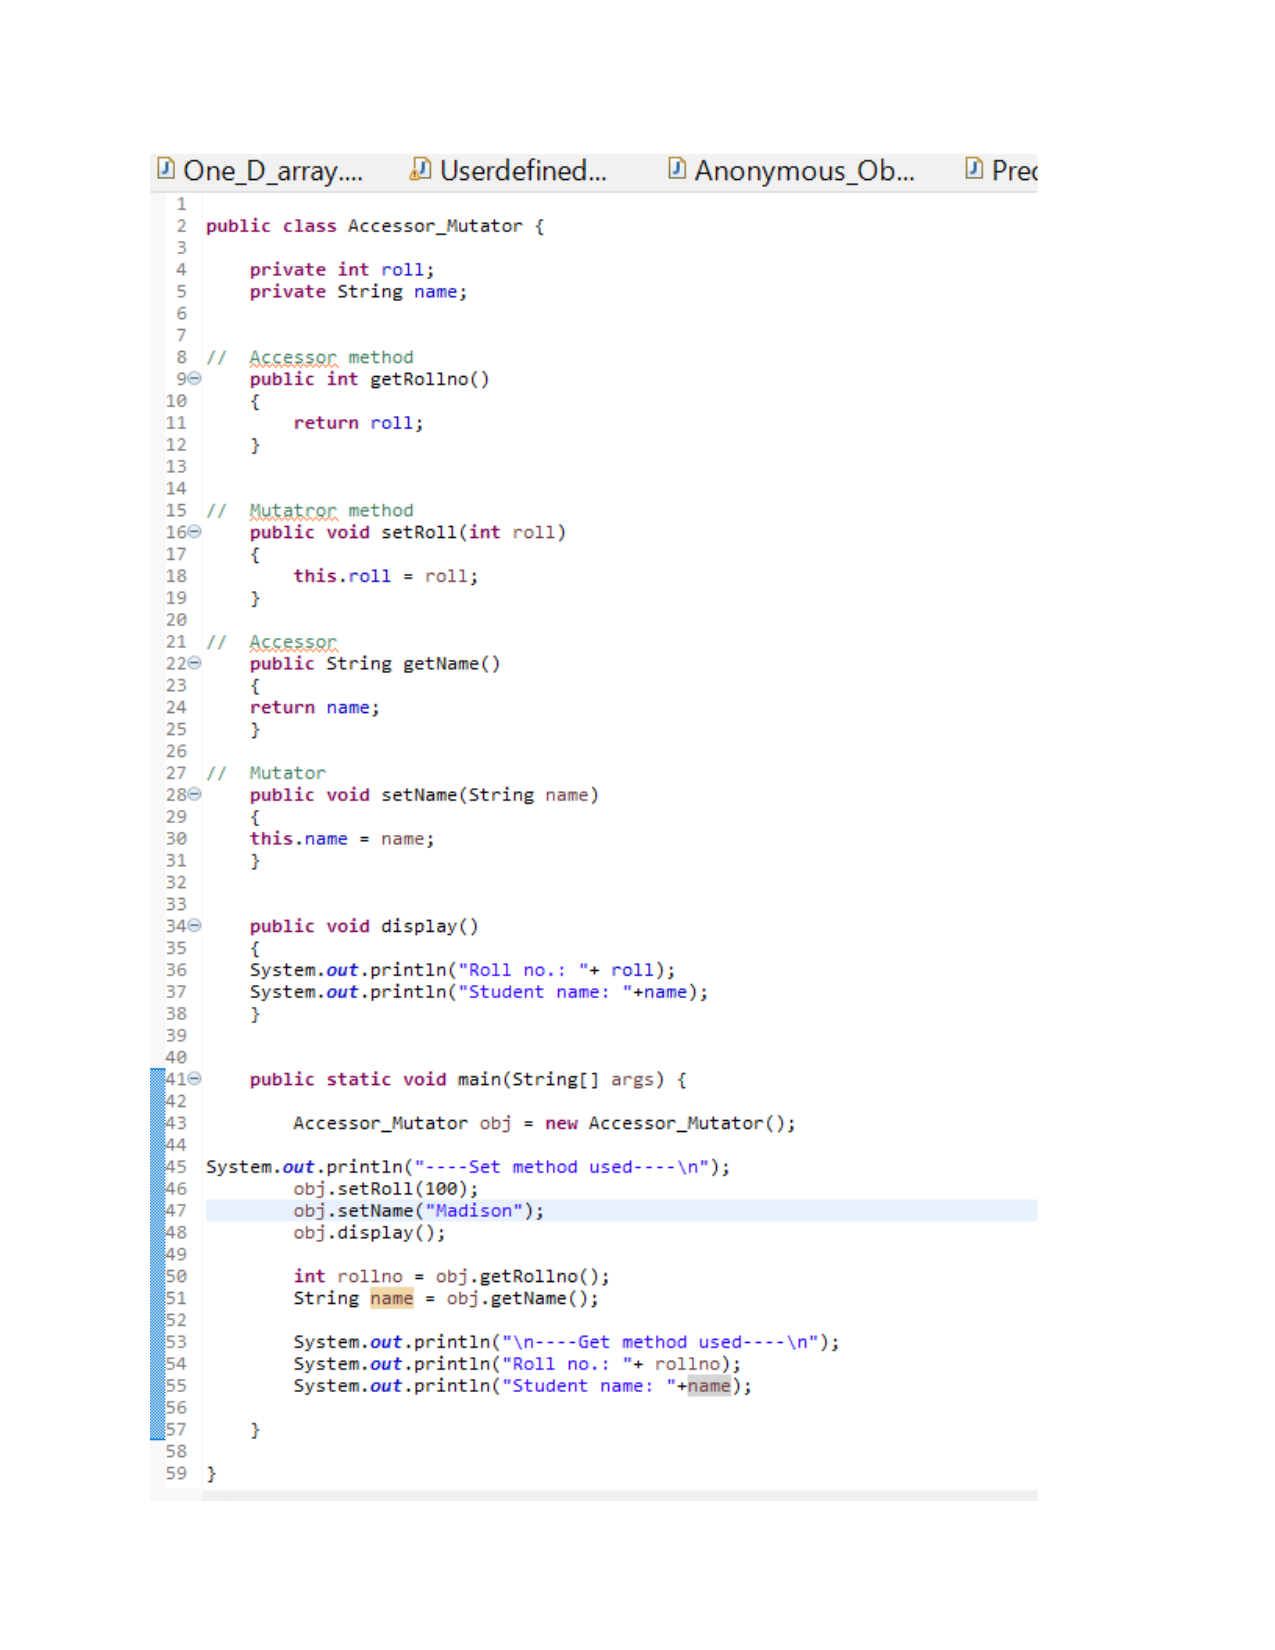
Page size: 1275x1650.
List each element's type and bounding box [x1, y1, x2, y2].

picture [150, 154, 1038, 1501]
